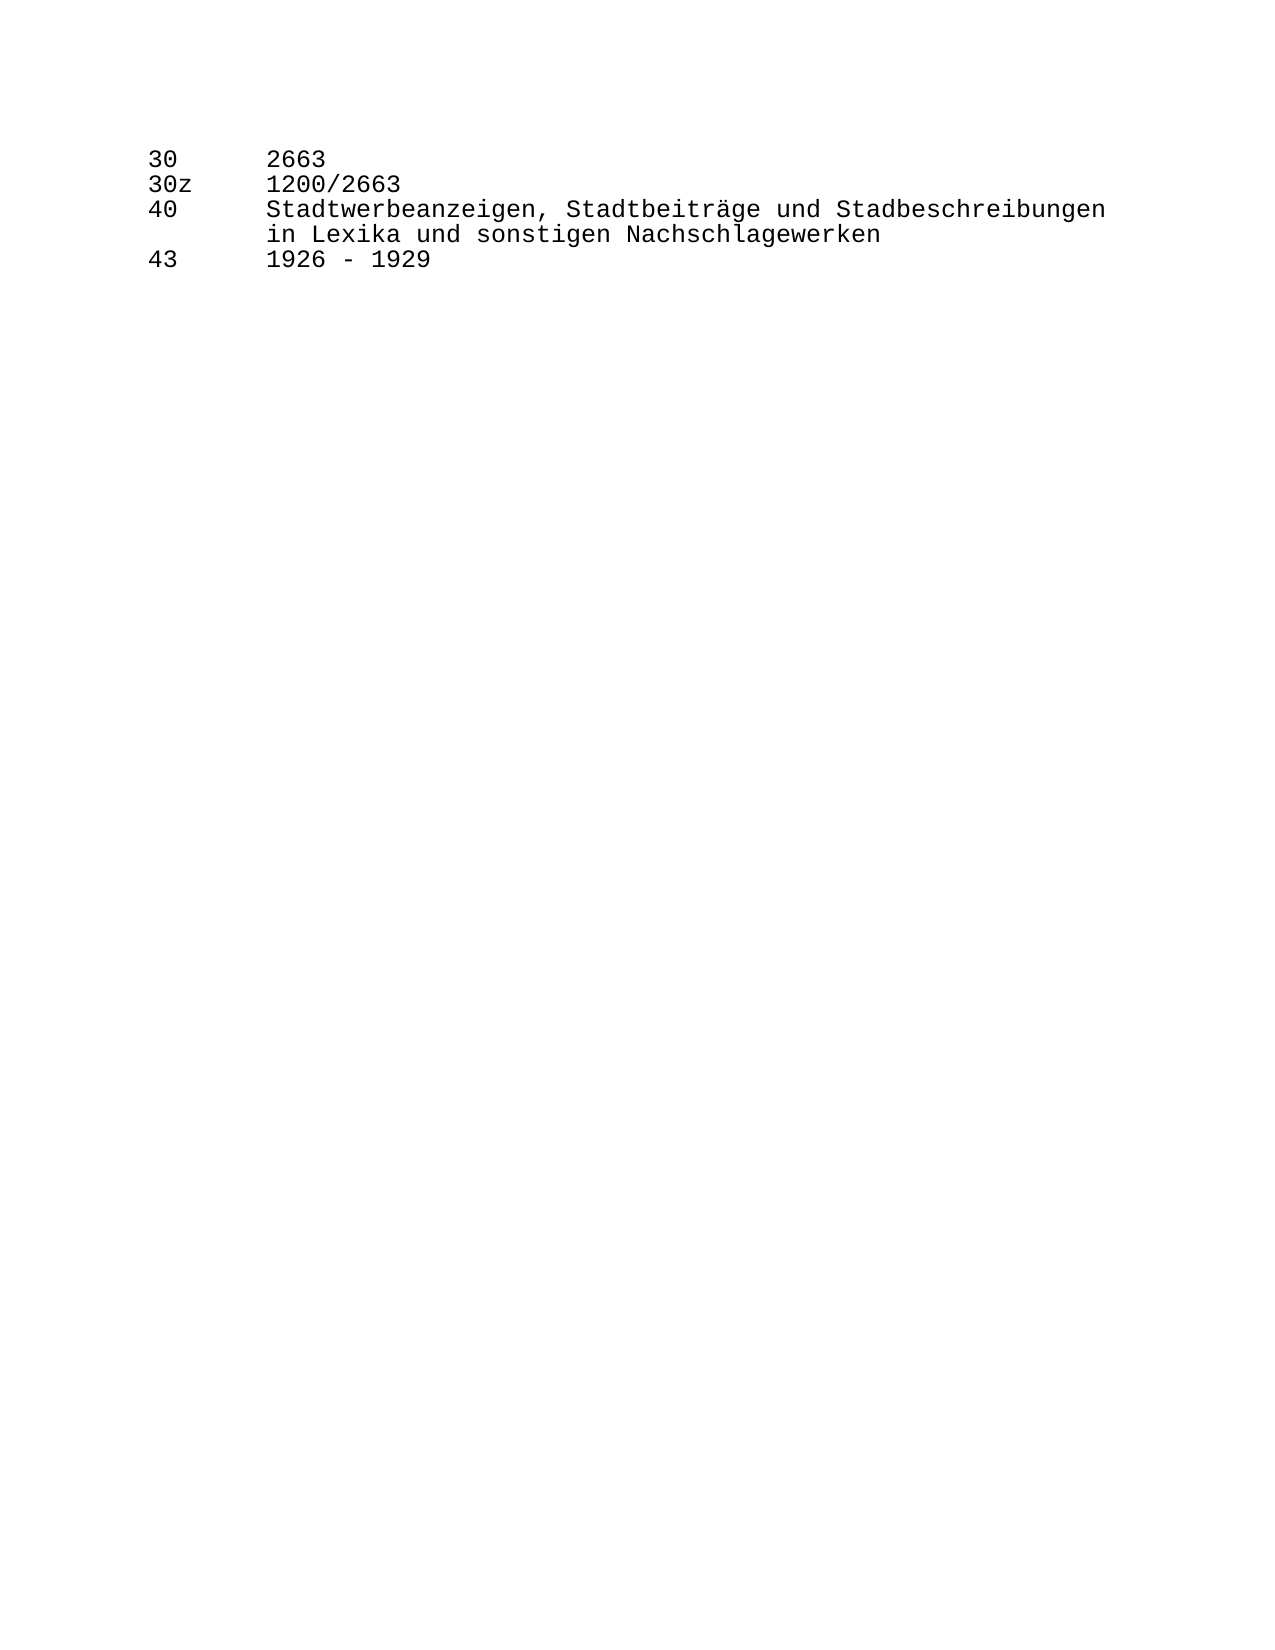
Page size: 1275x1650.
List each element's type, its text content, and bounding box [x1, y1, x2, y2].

text 40 Stadtwerbeanzeigen, Stadtbeiträge und Stadbeschreibungen in s[Lexika]s und sonstigen s[Nachschlagewerk]sen [148, 198, 1127, 248]
text 30 2663 [148, 148, 1127, 173]
text 30z 1200/2663 [148, 173, 1127, 198]
text 43 1926 - 1929 [148, 248, 1127, 273]
